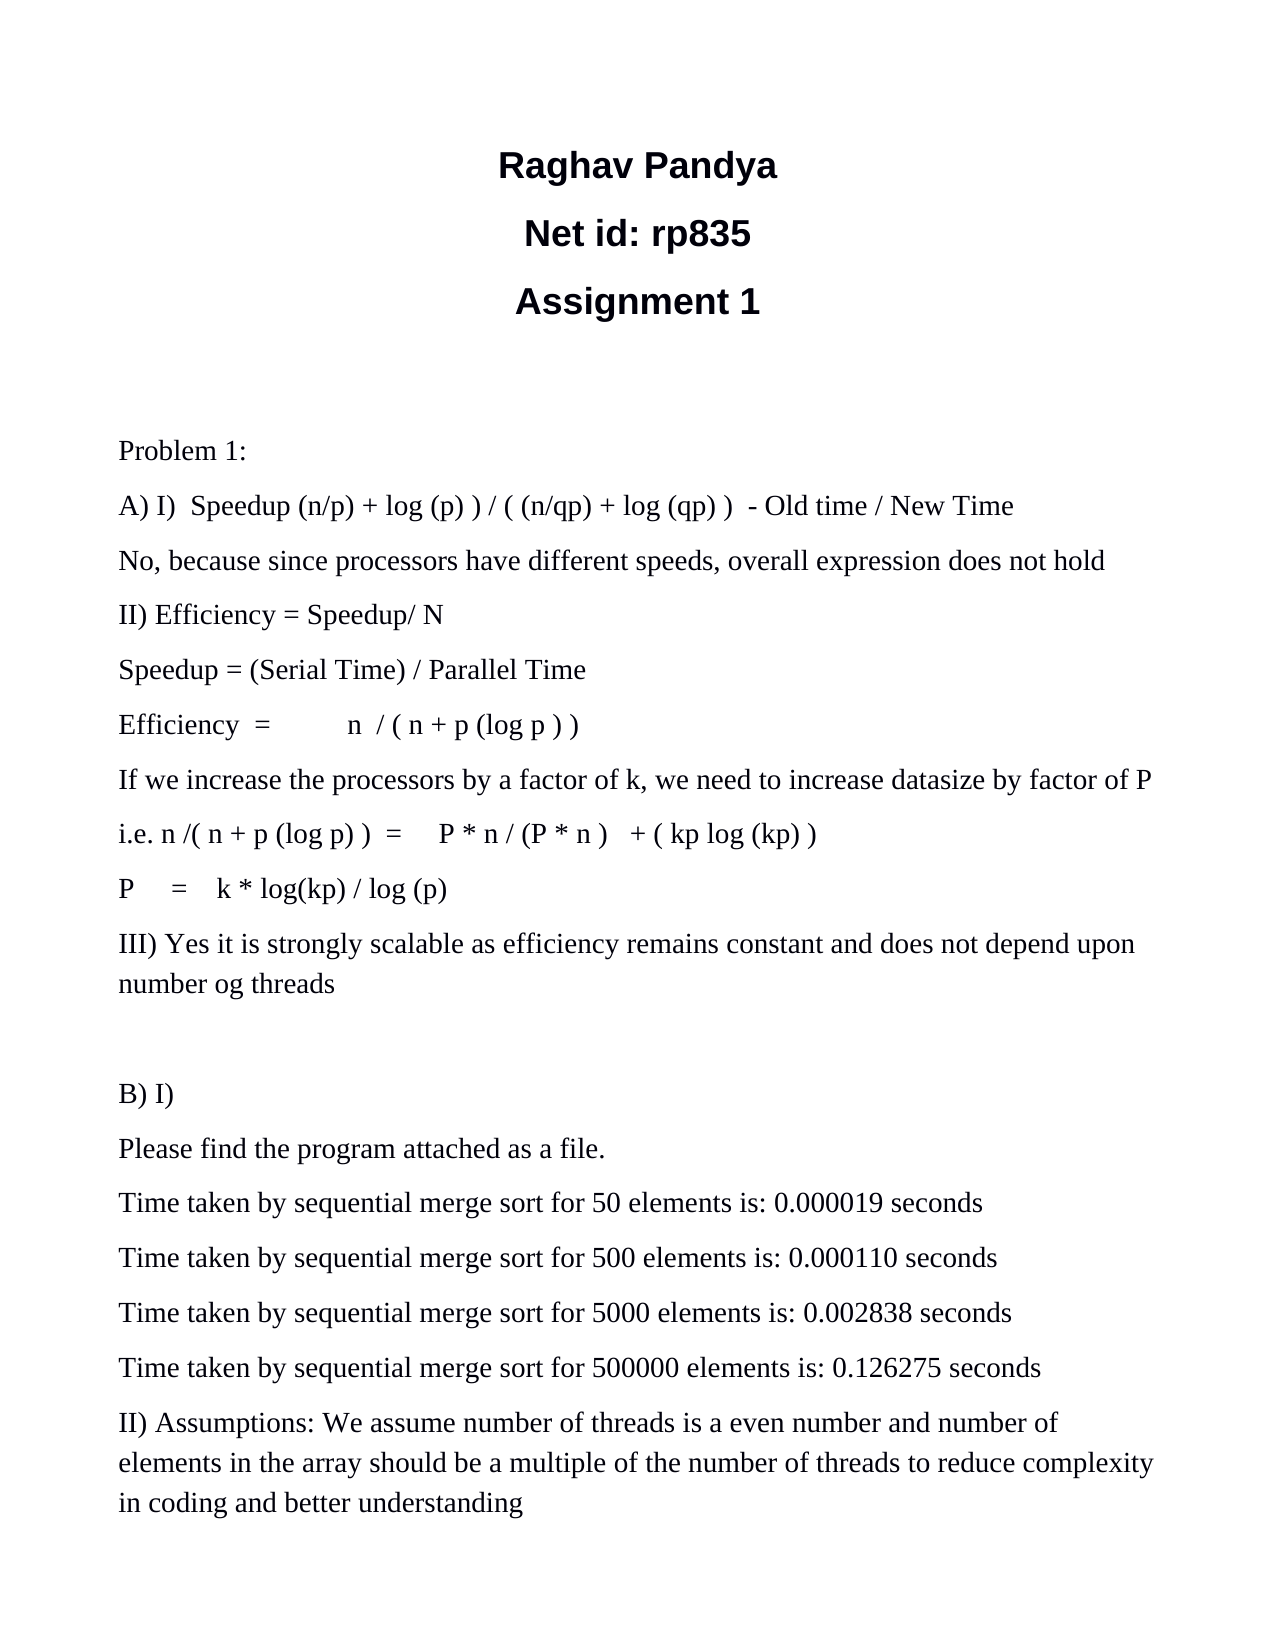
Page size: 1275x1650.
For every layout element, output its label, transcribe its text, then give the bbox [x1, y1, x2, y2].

text Speedup = (Serial Time) / Parallel Time [118, 652, 1157, 686]
text P = k * log(kp) / log (p) [118, 871, 1157, 905]
text Time taken by sequential merge sort for 500000 elements is: 0.126275 seconds [118, 1350, 1157, 1383]
text A) I) Speedup (n/p) + log (p) ) / ( (n/qp) + log (qp) ) - Old time / New Time [118, 488, 1157, 521]
text III) Yes it is strongly scalable as efficiency remains constant and does not depend upon number og threads [118, 926, 1157, 1000]
subtitle Assignment 1 [118, 279, 1157, 322]
text Time taken by sequential merge sort for 50 elements is: 0.000019 seconds [118, 1186, 1157, 1219]
text B) I) [118, 1076, 1157, 1109]
text If we increase the processors by a factor of k, we need to increase datasize by factor of P [118, 762, 1157, 795]
subtitle Raghav Pandya [118, 143, 1157, 186]
text II) Assumptions: We assume number of threads is a even number and number of elements in the array should be a multiple of the number of threads to reduce complexity in coding and better understanding [118, 1405, 1157, 1519]
text II) Efficiency = Speedup/ N [118, 597, 1157, 631]
text Please find the program attached as a file. [118, 1131, 1157, 1164]
text Time taken by sequential merge sort for 5000 elements is: 0.002838 seconds [118, 1295, 1157, 1329]
text Problem 1: [118, 433, 1157, 467]
text Efficiency = n / ( n + p (log p ) ) [118, 707, 1157, 741]
text i.e. n /( n + p (log p) ) = P * n / (P * n ) + ( kp log (kp) ) [118, 817, 1157, 850]
text Time taken by sequential merge sort for 500 elements is: 0.000110 seconds [118, 1240, 1157, 1274]
subtitle Net id: rp835 [118, 211, 1157, 254]
text No, because since processors have different speeds, overall expression does not hold [118, 543, 1157, 576]
